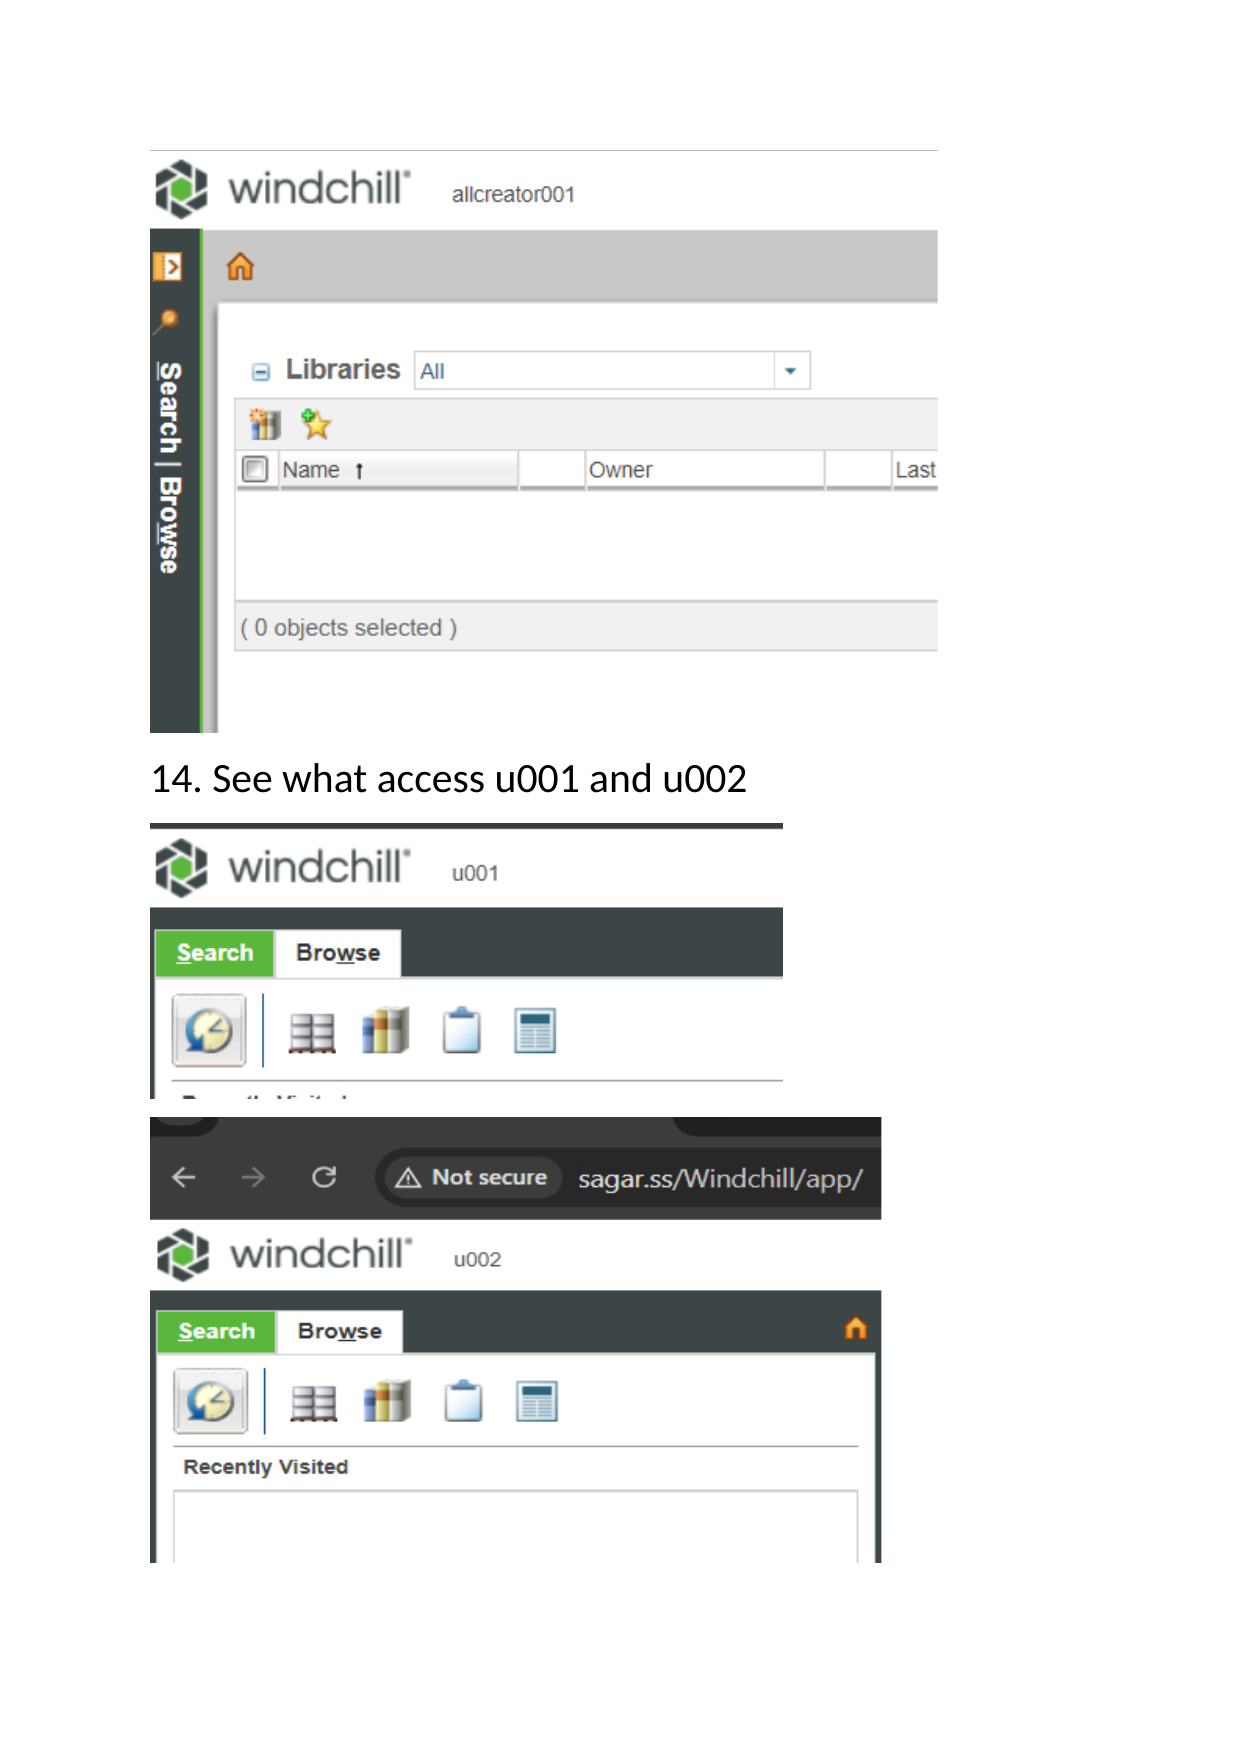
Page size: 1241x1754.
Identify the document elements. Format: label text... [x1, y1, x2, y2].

picture [150, 1117, 882, 1563]
text 14. See what access u001 and u002 [150, 752, 1090, 803]
picture [150, 823, 783, 1099]
picture [150, 150, 938, 733]
